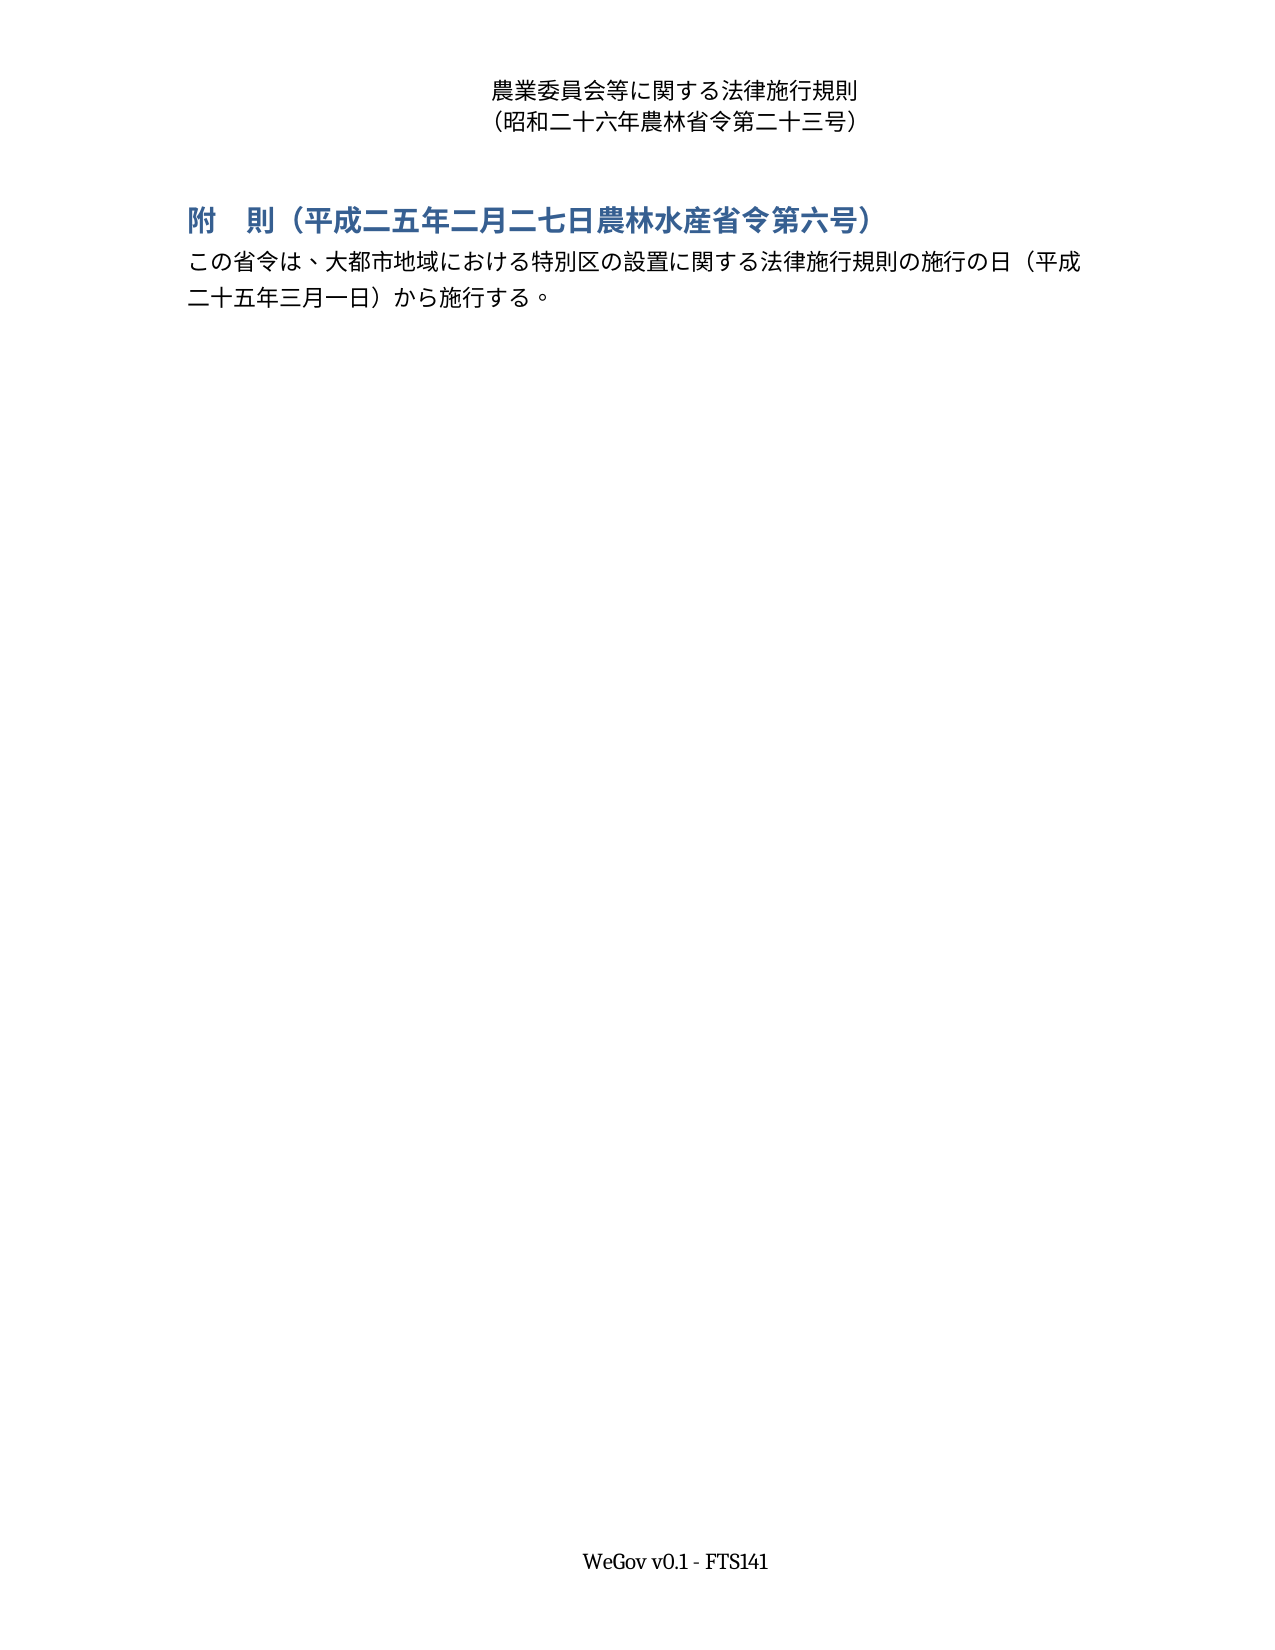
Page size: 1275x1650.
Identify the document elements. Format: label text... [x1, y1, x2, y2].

subtitle 附 則（平成二五年二月二七日農林水産省令第六号） [187, 200, 1087, 240]
text この省令は、大都市地域における特別区の設置に関する法律施行規則の施行の日（平成二十五年三月一日）から施行する。 [187, 246, 1087, 313]
